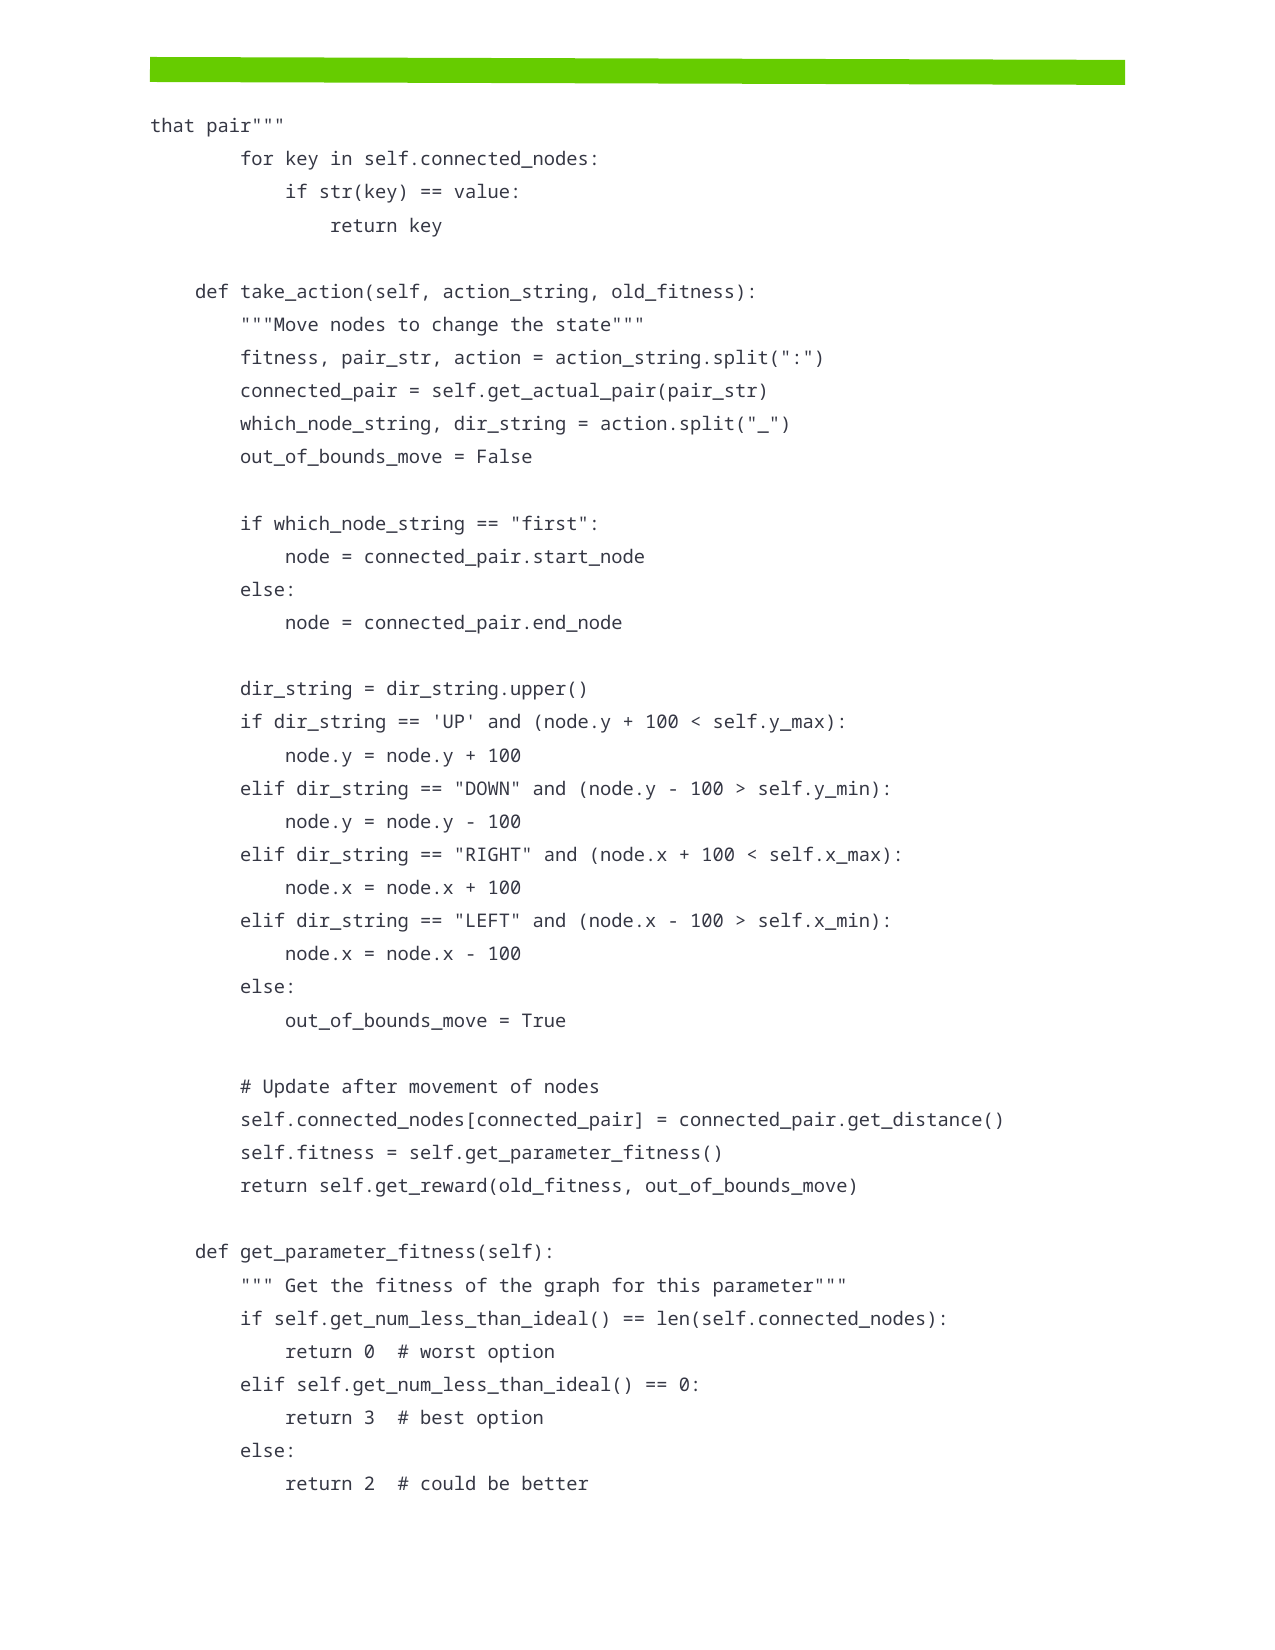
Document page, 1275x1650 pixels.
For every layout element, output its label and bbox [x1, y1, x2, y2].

text [150, 112, 1125, 1529]
